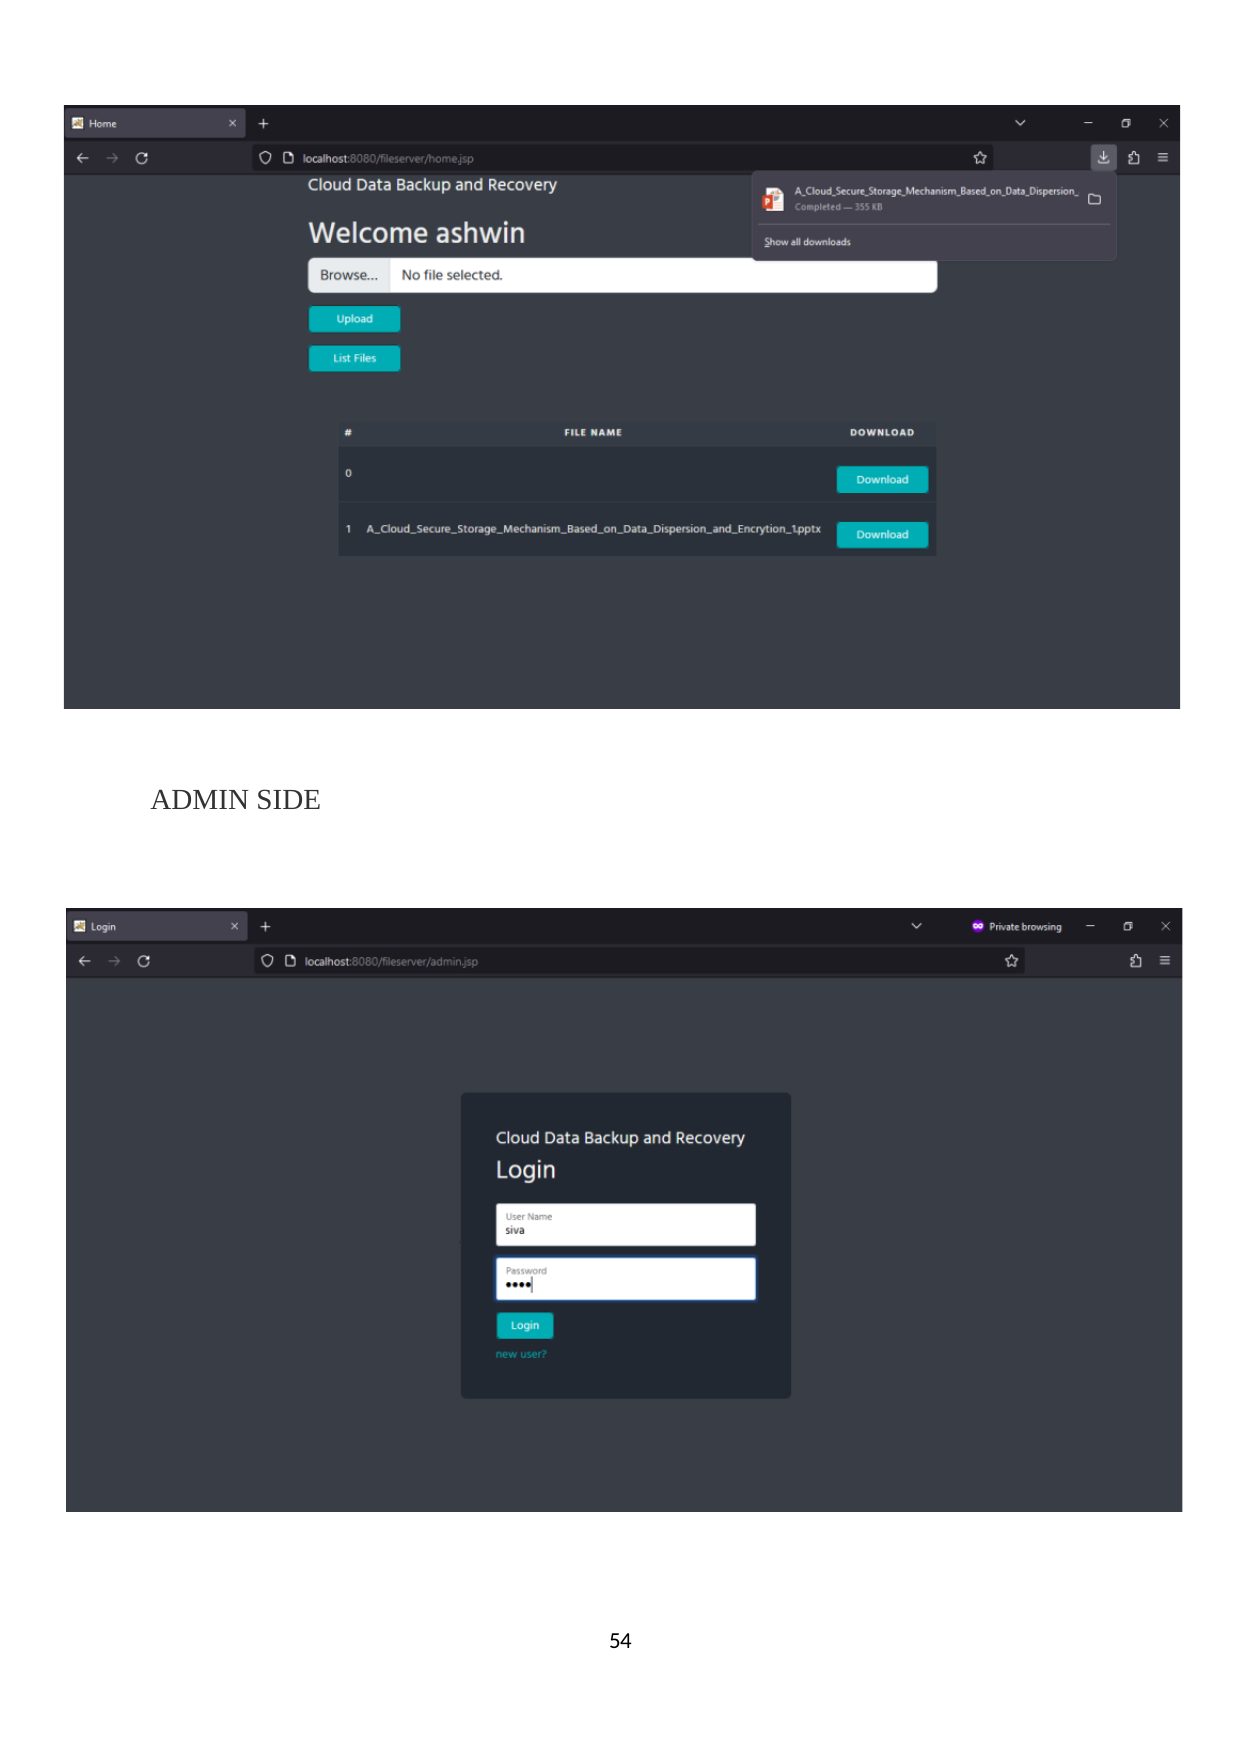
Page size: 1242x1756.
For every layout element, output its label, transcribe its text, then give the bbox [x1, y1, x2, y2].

picture [63, 105, 1181, 709]
text ADMIN SIDE [150, 782, 1091, 816]
picture [66, 908, 1183, 1512]
